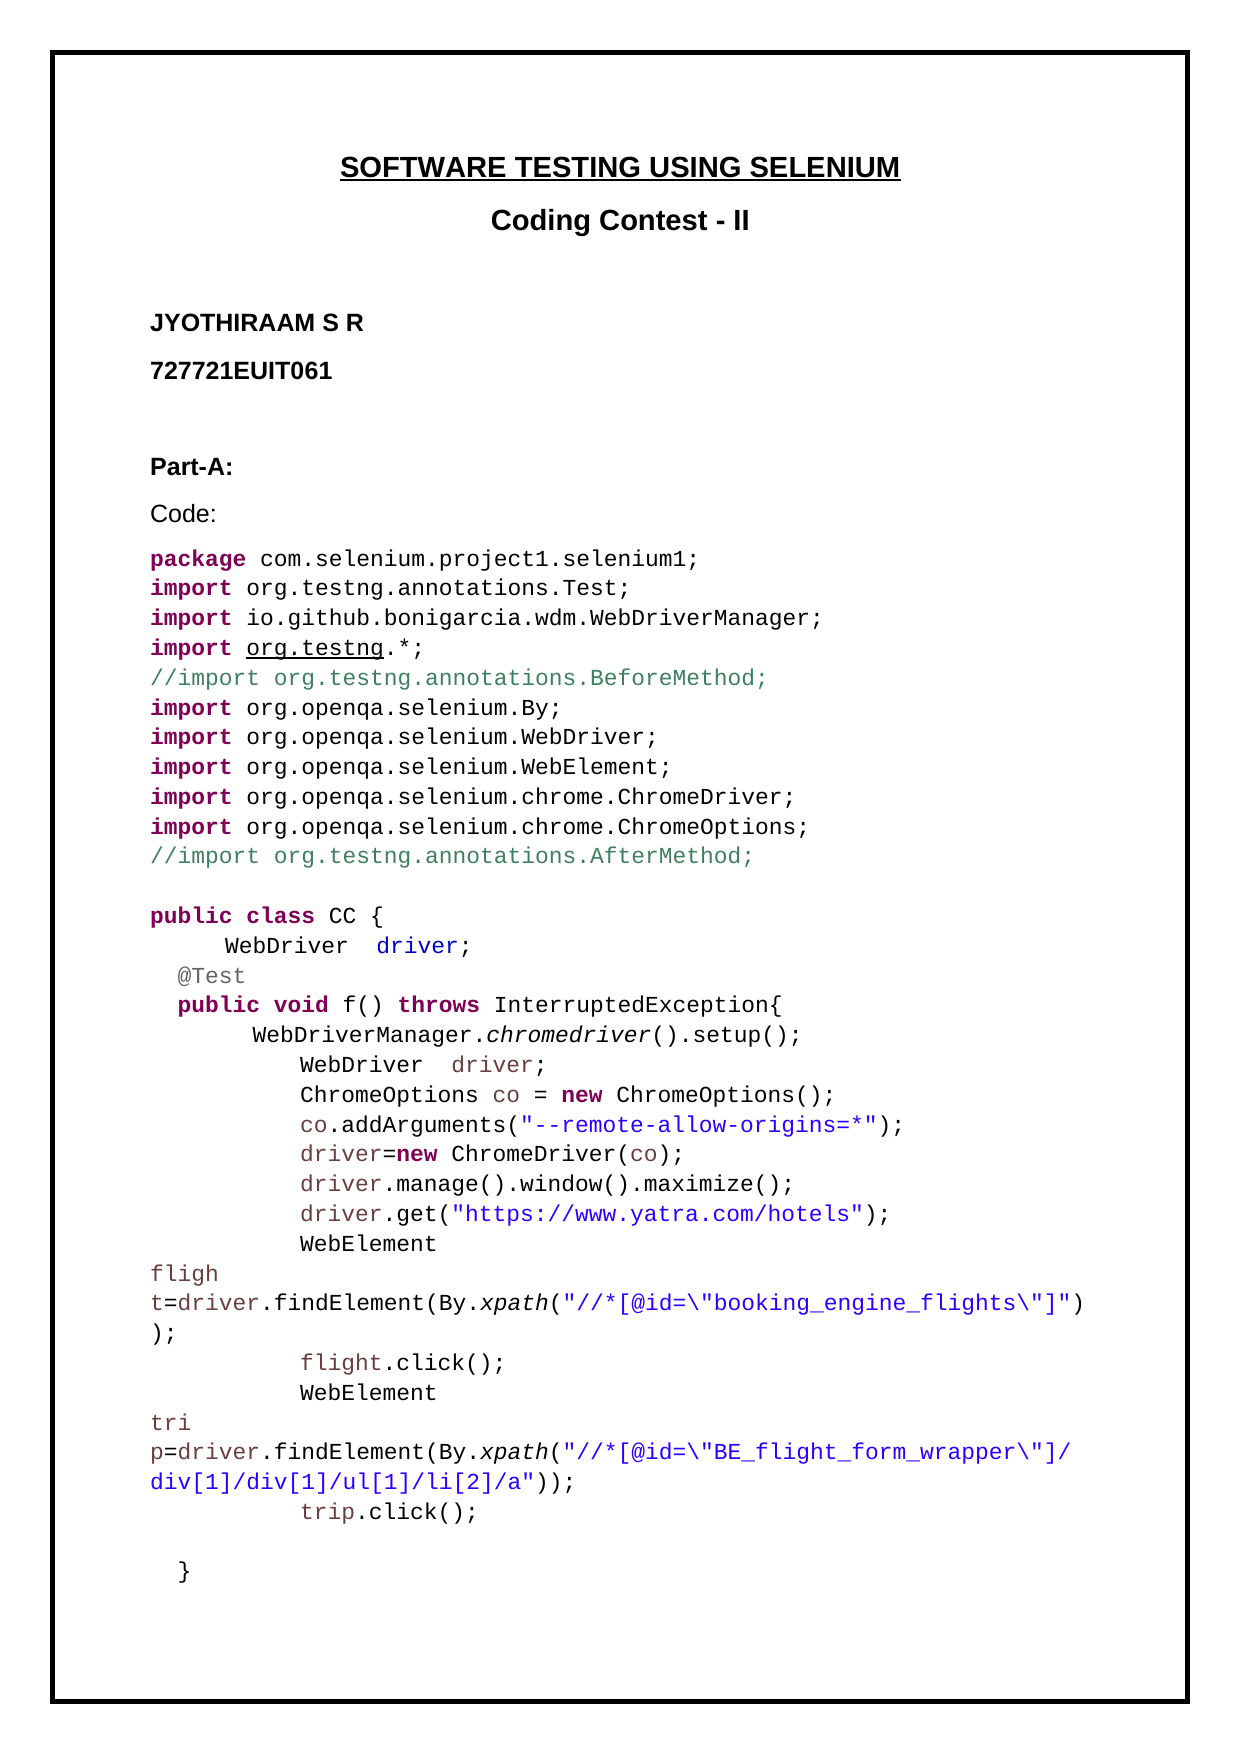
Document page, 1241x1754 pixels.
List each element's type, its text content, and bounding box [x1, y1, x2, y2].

text //import org.testng.annotations.BeforeMethod; [150, 666, 1090, 692]
text WebElement trip=driver.findElement(By.xpath("//*[@id=\"BE_flight_form_wrapper\"]/div[1]/div[1]/ul[1]/li[2]/a")); [150, 1381, 1090, 1496]
text import org.testng.*; [150, 636, 1090, 662]
text import io.github.bonigarcia.wdm.WebDriverManager; [150, 607, 1090, 632]
text Part-A: [150, 452, 1090, 480]
text WebElement flight=driver.findElement(By.xpath("//*[@id=\"booking_engine_flights\"]")); [150, 1232, 1090, 1347]
text import org.testng.annotations.Test; [150, 577, 1090, 603]
text SOFTWARE TESTING USING SELENIUM [150, 150, 1090, 183]
text import org.openqa.selenium.WebElement; [150, 756, 1090, 781]
text package com.selenium.project1.selenium1; [150, 547, 1090, 573]
text import org.openqa.selenium.By; [150, 696, 1090, 722]
text driver.manage().window().maximize(); [150, 1173, 1090, 1198]
text driver=new ChromeDriver(co); [150, 1143, 1090, 1169]
text co.addArguments("--remote-allow-origins=*"); [150, 1113, 1090, 1139]
text flight.click(); [150, 1351, 1090, 1377]
text 727721EUIT061 [150, 356, 1090, 385]
text public void f() throws InterruptedException{ [150, 994, 1090, 1020]
text JYOTHIRAAM S R [150, 308, 1090, 337]
text WebDriver driver; [150, 934, 1090, 960]
text import org.openqa.selenium.chrome.ChromeOptions; [150, 815, 1090, 841]
text import org.openqa.selenium.chrome.ChromeDriver; [150, 785, 1090, 811]
text trip.click(); [150, 1500, 1090, 1526]
text } [150, 1560, 1090, 1586]
text public class CC { [150, 904, 1090, 930]
text ChromeOptions co = new ChromeOptions(); [150, 1083, 1090, 1109]
text Code: [150, 499, 1090, 528]
text //import org.testng.annotations.AfterMethod; [150, 845, 1090, 871]
text WebDriverManager.chromedriver().setup(); [150, 1024, 1090, 1049]
text @Test [150, 964, 1090, 990]
text driver.get("https://www.yatra.com/hotels"); [150, 1202, 1090, 1228]
text import org.openqa.selenium.WebDriver; [150, 726, 1090, 752]
text Coding Contest - II [150, 203, 1090, 236]
text WebDriver driver; [150, 1053, 1090, 1079]
